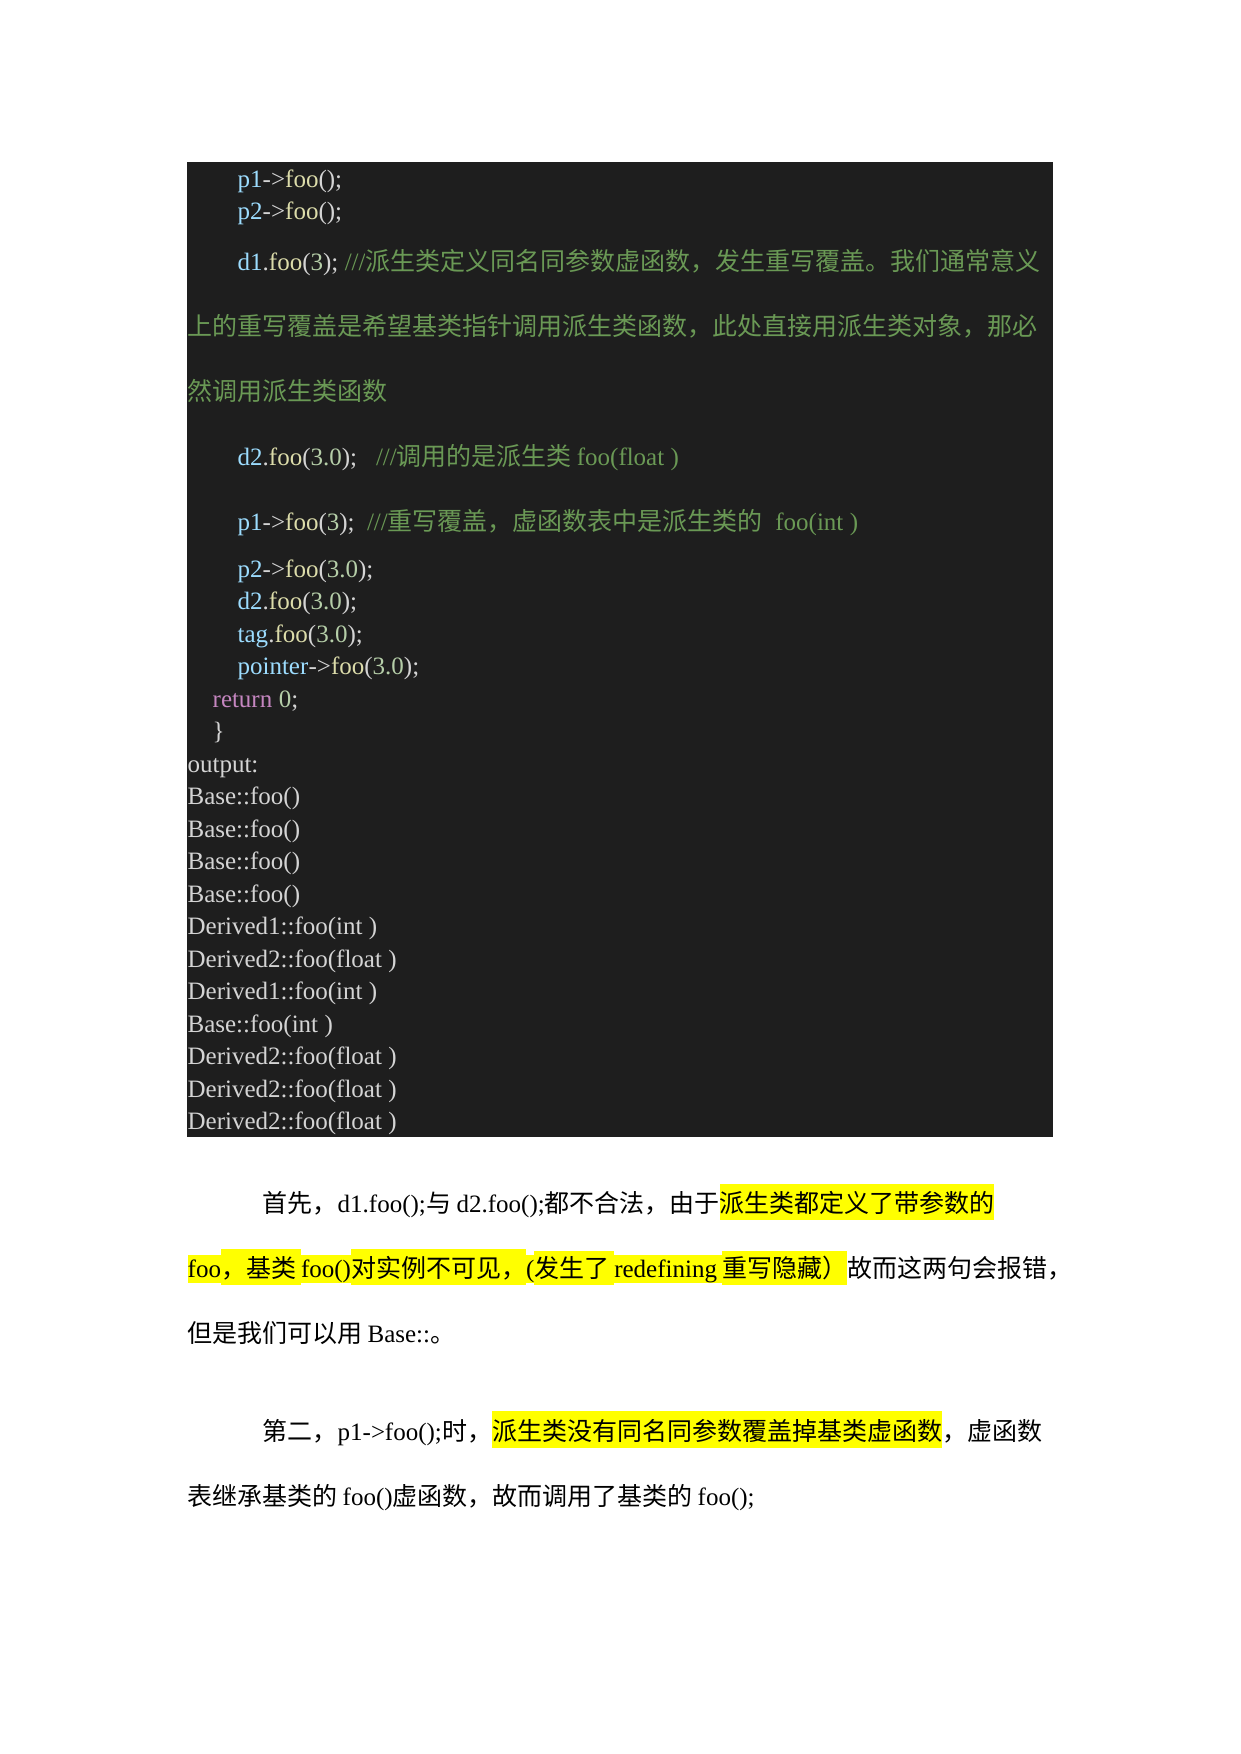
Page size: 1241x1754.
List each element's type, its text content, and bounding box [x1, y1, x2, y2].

text d1.foo(3); ///派生类定义同名同参数虚函数，发生重写覆盖。我们通常意义上的重写覆盖是希望基类指针调用派生类函数，此处直接用派生类对象，那必然调用派生类函数 [187, 227, 1053, 422]
text Base::foo() [187, 812, 1053, 844]
text pointer->foo(3.0); [187, 649, 1053, 682]
text Derived2::foo(float ) [187, 942, 1053, 974]
text 第二，p1->foo();时，派生类没有同名同参数覆盖掉基类虚函数，虚函数表继承基类的foo()虚函数，故而调用了基类的foo(); [187, 1397, 1053, 1527]
text p1->foo(3); ///重写覆盖，虚函数表中是派生类的 foo(int ) [187, 487, 1053, 552]
text output: [187, 747, 1053, 779]
text 首先，d1.foo();与 d2.foo();都不合法，由于派生类都定义了带参数的foo，基类foo()对实例不可见，(发生了redefining重写隐藏）故而这两句会报错，但是我们可以用Base::。 [187, 1169, 1053, 1364]
text p2->foo(); [187, 194, 1053, 227]
text d2.foo(3.0); [187, 584, 1053, 617]
text Derived2::foo(float ) [187, 1104, 1053, 1137]
text p1->foo(); [187, 162, 1053, 194]
text tag.foo(3.0); [187, 617, 1053, 649]
text Base::foo(int ) [187, 1007, 1053, 1039]
text return 0; [187, 682, 1053, 714]
text Derived1::foo(int ) [187, 974, 1053, 1007]
text Base::foo() [187, 844, 1053, 877]
text Derived1::foo(int ) [187, 909, 1053, 942]
text } [187, 714, 1053, 747]
text Base::foo() [187, 877, 1053, 909]
text Base::foo() [187, 779, 1053, 812]
text d2.foo(3.0); ///调用的是派生类foo(float ) [187, 422, 1053, 487]
text Derived2::foo(float ) [187, 1039, 1053, 1072]
text p2->foo(3.0); [187, 552, 1053, 584]
text Derived2::foo(float ) [187, 1072, 1053, 1104]
